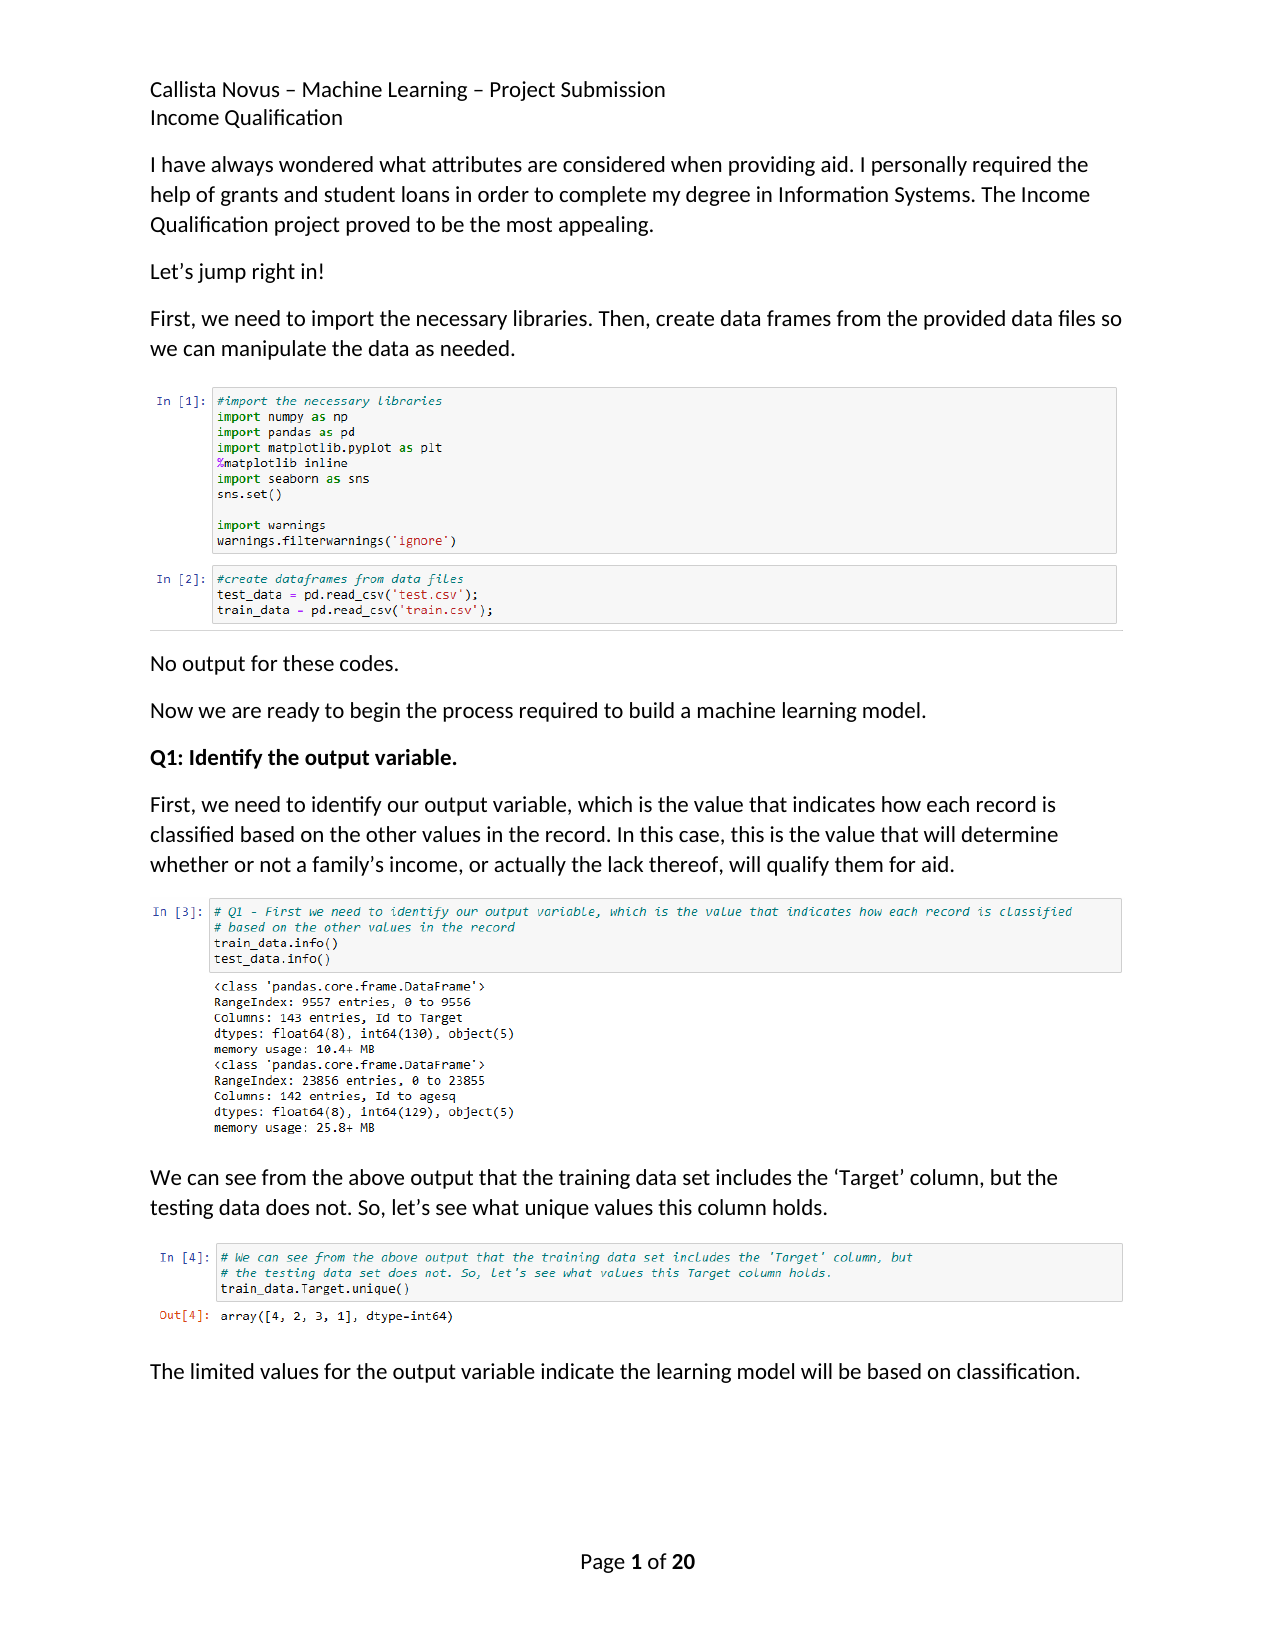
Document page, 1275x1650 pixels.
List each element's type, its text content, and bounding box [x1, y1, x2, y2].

picture [150, 1240, 1125, 1339]
text Q1: Identify the output variable. [150, 743, 1125, 771]
picture [150, 897, 1125, 1145]
text We can see from the above output that the training data set includes the ‘Target’ column, but the testing data does not. So, let’s see what unique values this column holds. [150, 1163, 1125, 1221]
text Now we are ready to begin the process required to build a machine learning model. [150, 696, 1125, 724]
text The limited values for the output variable indicate the learning model will be based on classification. [150, 1357, 1125, 1386]
text First, we need to identify our output variable, which is the value that indicates how each record is classified based on the other values in the record. In this case, this is the value that will determine whether or not a family’s income, or actually the lack thereof, will qualify them for aid. [150, 790, 1125, 878]
text First, we need to import the necessary libraries. Then, create data frames from the provided data files so we can manipulate the data as needed. [150, 304, 1125, 362]
text No output for these codes. [150, 649, 1125, 677]
text Let’s jump right in! [150, 257, 1125, 285]
text I have always wondered what attributes are considered when providing aid. I personally required the help of grants and student loans in order to complete my degree in Information Systems. The Income Qualification project proved to be the most appealing. [150, 150, 1125, 238]
picture [150, 381, 1125, 631]
